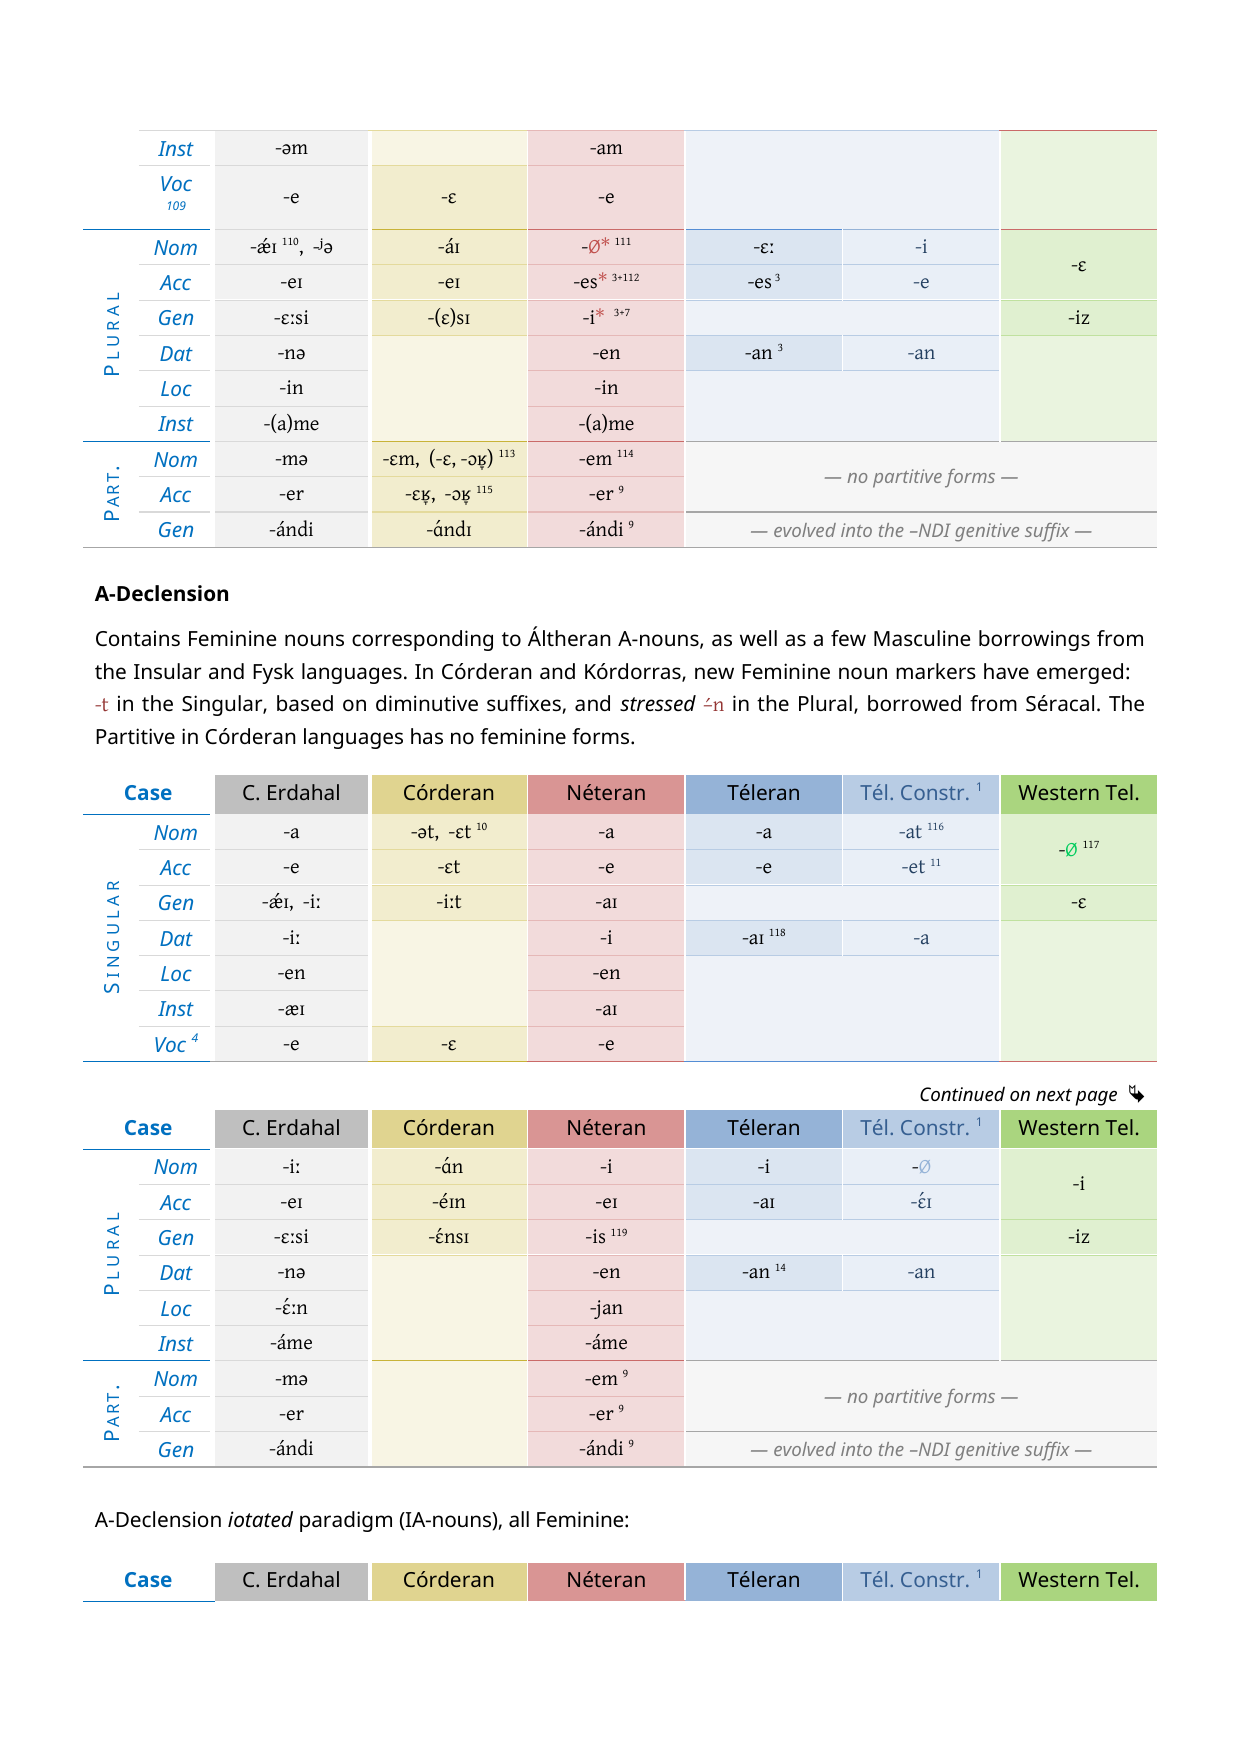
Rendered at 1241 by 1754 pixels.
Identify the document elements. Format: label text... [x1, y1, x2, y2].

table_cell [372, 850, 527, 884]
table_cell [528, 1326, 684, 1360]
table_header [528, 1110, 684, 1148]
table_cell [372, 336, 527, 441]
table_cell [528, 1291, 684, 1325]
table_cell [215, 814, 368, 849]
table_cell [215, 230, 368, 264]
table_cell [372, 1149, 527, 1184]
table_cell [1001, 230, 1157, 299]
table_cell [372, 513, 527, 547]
text Continued on next page [94, 1081, 1146, 1106]
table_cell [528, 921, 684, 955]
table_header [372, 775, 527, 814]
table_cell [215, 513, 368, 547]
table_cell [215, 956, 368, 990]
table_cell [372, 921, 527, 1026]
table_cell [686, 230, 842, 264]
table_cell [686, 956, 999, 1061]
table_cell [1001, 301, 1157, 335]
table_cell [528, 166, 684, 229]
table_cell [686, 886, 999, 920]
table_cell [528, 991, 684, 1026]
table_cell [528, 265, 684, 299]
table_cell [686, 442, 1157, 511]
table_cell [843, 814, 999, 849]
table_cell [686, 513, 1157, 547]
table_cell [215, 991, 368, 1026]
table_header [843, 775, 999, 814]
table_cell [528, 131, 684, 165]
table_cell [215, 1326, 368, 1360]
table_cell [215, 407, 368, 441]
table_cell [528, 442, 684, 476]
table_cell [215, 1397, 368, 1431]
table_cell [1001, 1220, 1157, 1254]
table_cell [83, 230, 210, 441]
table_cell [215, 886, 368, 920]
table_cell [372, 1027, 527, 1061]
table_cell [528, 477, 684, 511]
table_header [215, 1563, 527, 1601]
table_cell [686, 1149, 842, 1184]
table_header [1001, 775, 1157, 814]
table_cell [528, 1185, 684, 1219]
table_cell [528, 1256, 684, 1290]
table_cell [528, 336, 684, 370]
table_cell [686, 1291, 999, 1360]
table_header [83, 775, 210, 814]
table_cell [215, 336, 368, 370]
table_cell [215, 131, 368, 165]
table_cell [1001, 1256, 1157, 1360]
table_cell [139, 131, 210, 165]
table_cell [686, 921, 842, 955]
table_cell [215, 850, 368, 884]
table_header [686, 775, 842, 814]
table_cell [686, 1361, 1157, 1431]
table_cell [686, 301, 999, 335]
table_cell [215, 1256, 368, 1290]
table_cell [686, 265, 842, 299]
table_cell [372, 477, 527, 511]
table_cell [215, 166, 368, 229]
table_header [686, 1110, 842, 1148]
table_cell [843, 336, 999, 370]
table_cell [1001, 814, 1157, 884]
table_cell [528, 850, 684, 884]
text A-Declension iotated paradigm (IA-nouns), all Feminine: [94, 1505, 1146, 1533]
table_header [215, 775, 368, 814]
text Contains Feminine nouns corresponding to Áltheran A-nouns, as well as a few Masculine borrowings from the Insular and Fysk languages. In Córderan and Kórdorras, new Feminine noun markers have emerged: -t in the Singular, based on diminutive suffixes, and stressed –́n in the Plural, borrowed from Séracal. The Partitive in Córderan languages has no feminine forms. [94, 624, 1146, 750]
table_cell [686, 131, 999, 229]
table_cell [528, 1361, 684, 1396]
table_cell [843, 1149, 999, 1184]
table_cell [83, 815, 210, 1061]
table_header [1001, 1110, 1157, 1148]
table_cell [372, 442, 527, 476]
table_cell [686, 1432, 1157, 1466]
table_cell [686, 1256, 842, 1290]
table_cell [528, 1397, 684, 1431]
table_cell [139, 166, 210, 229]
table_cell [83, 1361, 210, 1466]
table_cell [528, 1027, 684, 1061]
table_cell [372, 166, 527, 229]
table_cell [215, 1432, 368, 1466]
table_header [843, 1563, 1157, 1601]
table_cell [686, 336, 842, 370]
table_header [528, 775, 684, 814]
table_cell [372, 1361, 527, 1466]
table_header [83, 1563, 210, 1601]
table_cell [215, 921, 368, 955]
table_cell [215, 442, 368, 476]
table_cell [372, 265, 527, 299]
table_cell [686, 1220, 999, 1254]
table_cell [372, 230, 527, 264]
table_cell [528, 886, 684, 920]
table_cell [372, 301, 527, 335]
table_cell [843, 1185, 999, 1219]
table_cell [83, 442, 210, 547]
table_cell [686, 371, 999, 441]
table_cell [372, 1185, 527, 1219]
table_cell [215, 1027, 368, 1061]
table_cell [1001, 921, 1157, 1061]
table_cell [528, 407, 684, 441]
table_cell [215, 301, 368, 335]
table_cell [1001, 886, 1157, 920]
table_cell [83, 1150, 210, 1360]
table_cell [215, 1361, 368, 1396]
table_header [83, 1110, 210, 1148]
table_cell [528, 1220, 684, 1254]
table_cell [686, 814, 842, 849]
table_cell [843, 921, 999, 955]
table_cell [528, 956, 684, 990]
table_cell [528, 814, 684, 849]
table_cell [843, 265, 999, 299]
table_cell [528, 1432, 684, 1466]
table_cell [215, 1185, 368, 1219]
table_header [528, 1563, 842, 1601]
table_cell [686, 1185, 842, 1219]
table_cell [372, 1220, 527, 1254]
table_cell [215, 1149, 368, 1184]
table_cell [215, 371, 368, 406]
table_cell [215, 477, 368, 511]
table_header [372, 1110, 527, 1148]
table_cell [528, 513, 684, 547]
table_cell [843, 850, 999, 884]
text A-Declension [94, 579, 1146, 607]
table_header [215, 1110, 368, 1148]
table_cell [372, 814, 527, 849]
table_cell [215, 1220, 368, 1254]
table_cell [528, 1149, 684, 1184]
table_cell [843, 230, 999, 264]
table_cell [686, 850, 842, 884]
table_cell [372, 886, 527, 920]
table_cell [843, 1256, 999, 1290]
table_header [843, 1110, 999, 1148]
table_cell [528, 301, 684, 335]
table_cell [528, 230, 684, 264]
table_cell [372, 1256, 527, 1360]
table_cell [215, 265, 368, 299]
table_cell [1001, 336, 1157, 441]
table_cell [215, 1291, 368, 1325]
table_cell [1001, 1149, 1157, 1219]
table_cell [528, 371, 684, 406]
